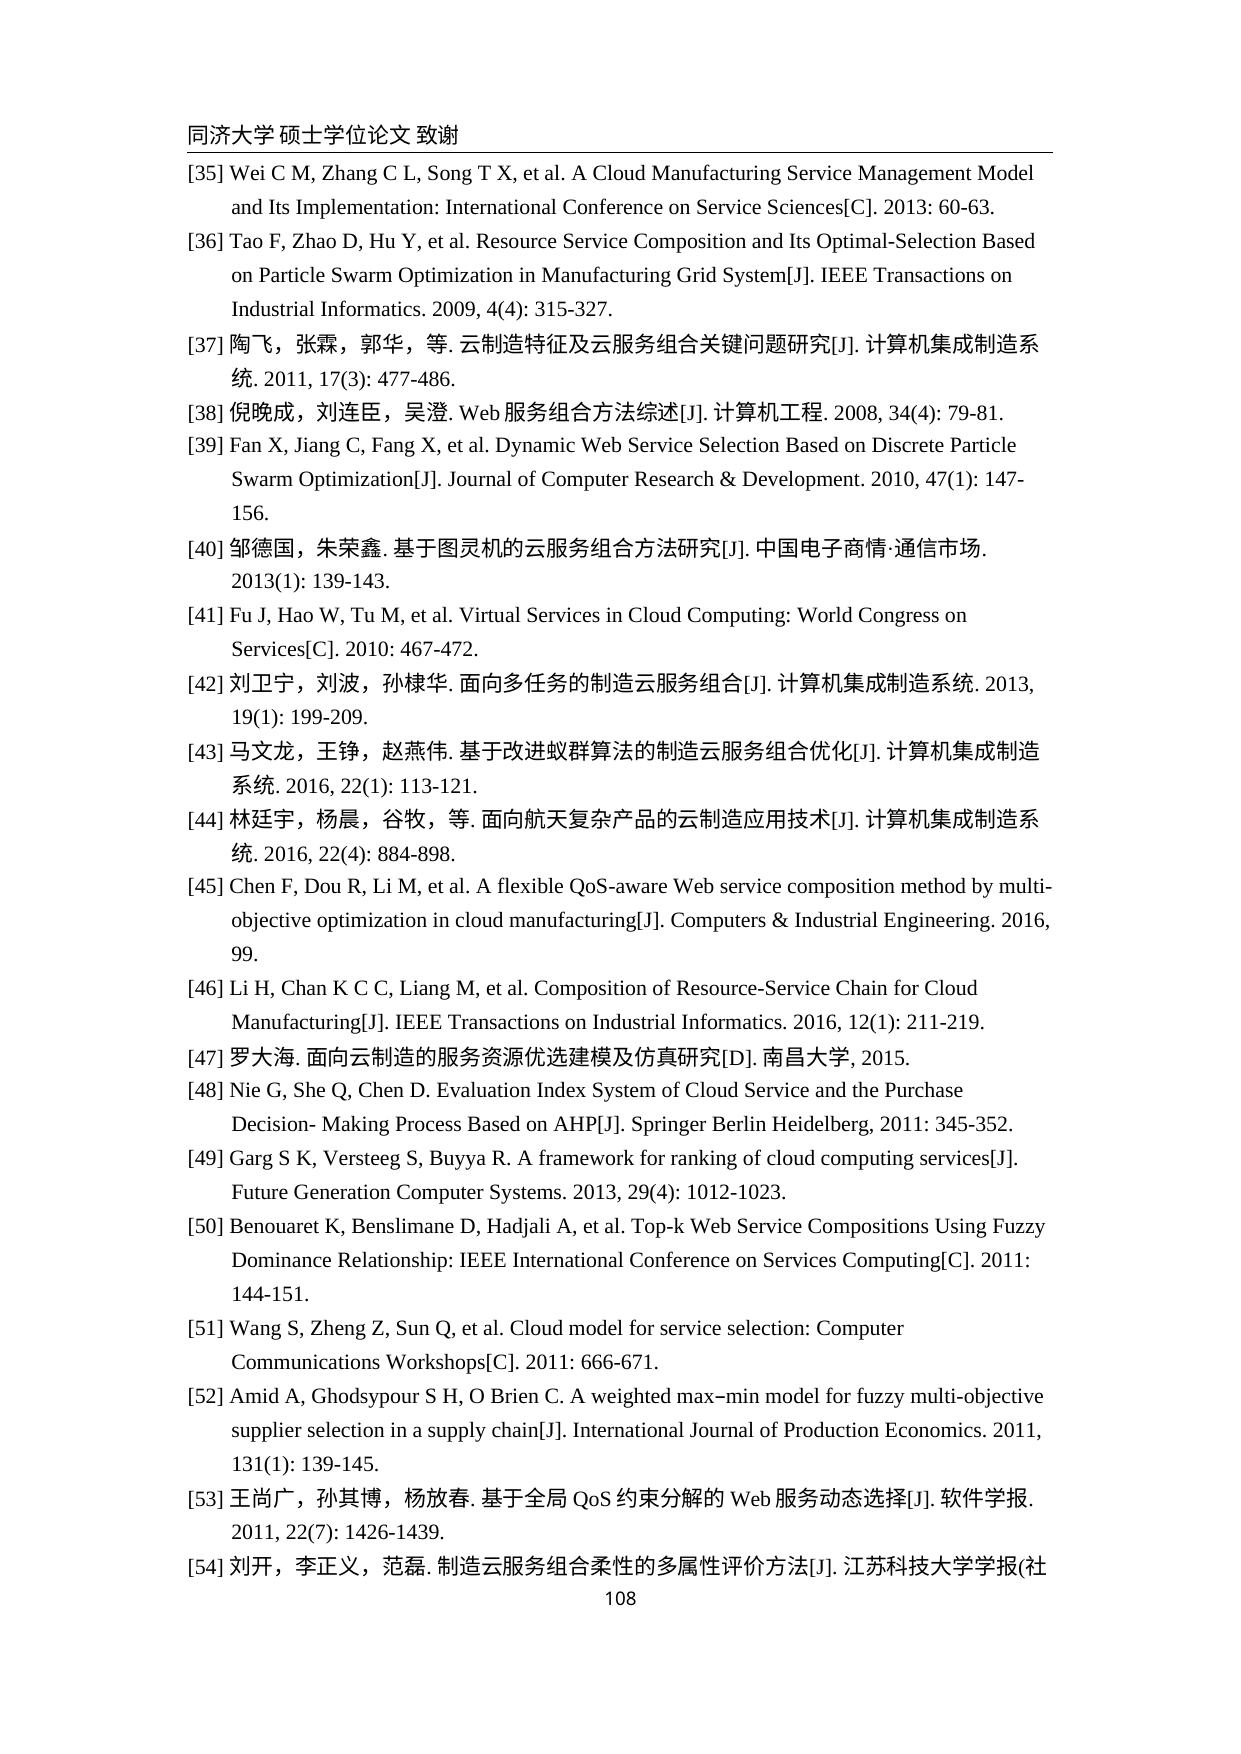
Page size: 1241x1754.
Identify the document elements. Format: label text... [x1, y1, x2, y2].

text [47] 罗大海. 面向云制造的服务资源优选建模及仿真研究[D]. 南昌大学, 2015. [187, 1039, 1053, 1073]
text [50] Benouaret K, Benslimane D, Hadjali A, et al. Top-k Web Service Compositions Using Fuzzy Dominance Relationship: IEEE International Conference on Services Computing[C]. 2011: 144-151. [187, 1209, 1053, 1311]
text [49] Garg S K, Versteeg S, Buyya R. A framework for ranking of cloud computing services[J]. Future Generation Computer Systems. 2013, 29(4): 1012-1023. [187, 1141, 1053, 1209]
text [37] 陶飞，张霖，郭华，等. 云制造特征及云服务组合关键问题研究[J]. 计算机集成制造系统. 2011, 17(3): 477-486. [187, 326, 1053, 394]
text [39] Fan X, Jiang C, Fang X, et al. Dynamic Web Service Selection Based on Discrete Particle Swarm Optimization[J]. Journal of Computer Research & Development. 2010, 47(1): 147-156. [187, 428, 1053, 529]
text [48] Nie G, She Q, Chen D. Evaluation Index System of Cloud Service and the Purchase Decision- Making Process Based on AHP[J]. Springer Berlin Heidelberg, 2011: 345-352. [187, 1073, 1053, 1141]
text [52] Amid A, Ghodsypour S H, O Brien C. A weighted max–min model for fuzzy multi-objective supplier selection in a supply chain[J]. International Journal of Production Economics. 2011, 131(1): 139-145. [187, 1378, 1053, 1480]
text [43] 马文龙，王铮，赵燕伟. 基于改进蚁群算法的制造云服务组合优化[J]. 计算机集成制造系统. 2016, 22(1): 113-121. [187, 733, 1053, 801]
text [40] 邹德国，朱荣鑫. 基于图灵机的云服务组合方法研究[J]. 中国电子商情·通信市场. 2013(1): 139-143. [187, 529, 1053, 597]
text [44] 林廷宇，杨晨，谷牧，等. 面向航天复杂产品的云制造应用技术[J]. 计算机集成制造系统. 2016, 22(4): 884-898. [187, 801, 1053, 869]
text [41] Fu J, Hao W, Tu M, et al. Virtual Services in Cloud Computing: World Congress on Services[C]. 2010: 467-472. [187, 597, 1053, 665]
text [36] Tao F, Zhao D, Hu Y, et al. Resource Service Composition and Its Optimal-Selection Based on Particle Swarm Optimization in Manufacturing Grid System[J]. IEEE Transactions on Industrial Informatics. 2009, 4(4): 315-327. [187, 224, 1053, 326]
text [53] 王尚广，孙其博，杨放春. 基于全局QoS约束分解的Web服务动态选择[J]. 软件学报. 2011, 22(7): 1426-1439. [187, 1480, 1053, 1548]
text [42] 刘卫宁，刘波，孙棣华. 面向多任务的制造云服务组合[J]. 计算机集成制造系统. 2013, 19(1): 199-209. [187, 665, 1053, 733]
text [46] Li H, Chan K C C, Liang M, et al. Composition of Resource-Service Chain for Cloud Manufacturing[J]. IEEE Transactions on Industrial Informatics. 2016, 12(1): 211-219. [187, 971, 1053, 1039]
text [51] Wang S, Zheng Z, Sun Q, et al. Cloud model for service selection: Computer Communications Workshops[C]. 2011: 666-671. [187, 1311, 1053, 1378]
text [187, 1548, 1053, 1582]
text [38] 倪晚成，刘连臣，吴澄. Web服务组合方法综述[J]. 计算机工程. 2008, 34(4): 79-81. [187, 394, 1053, 428]
text [45] Chen F, Dou R, Li M, et al. A flexible QoS-aware Web service composition method by multi-objective optimization in cloud manufacturing[J]. Computers & Industrial Engineering. 2016, 99. [187, 869, 1053, 971]
text [35] Wei C M, Zhang C L, Song T X, et al. A Cloud Manufacturing Service Management Model and Its Implementation: International Conference on Service Sciences[C]. 2013: 60-63. [187, 156, 1053, 224]
